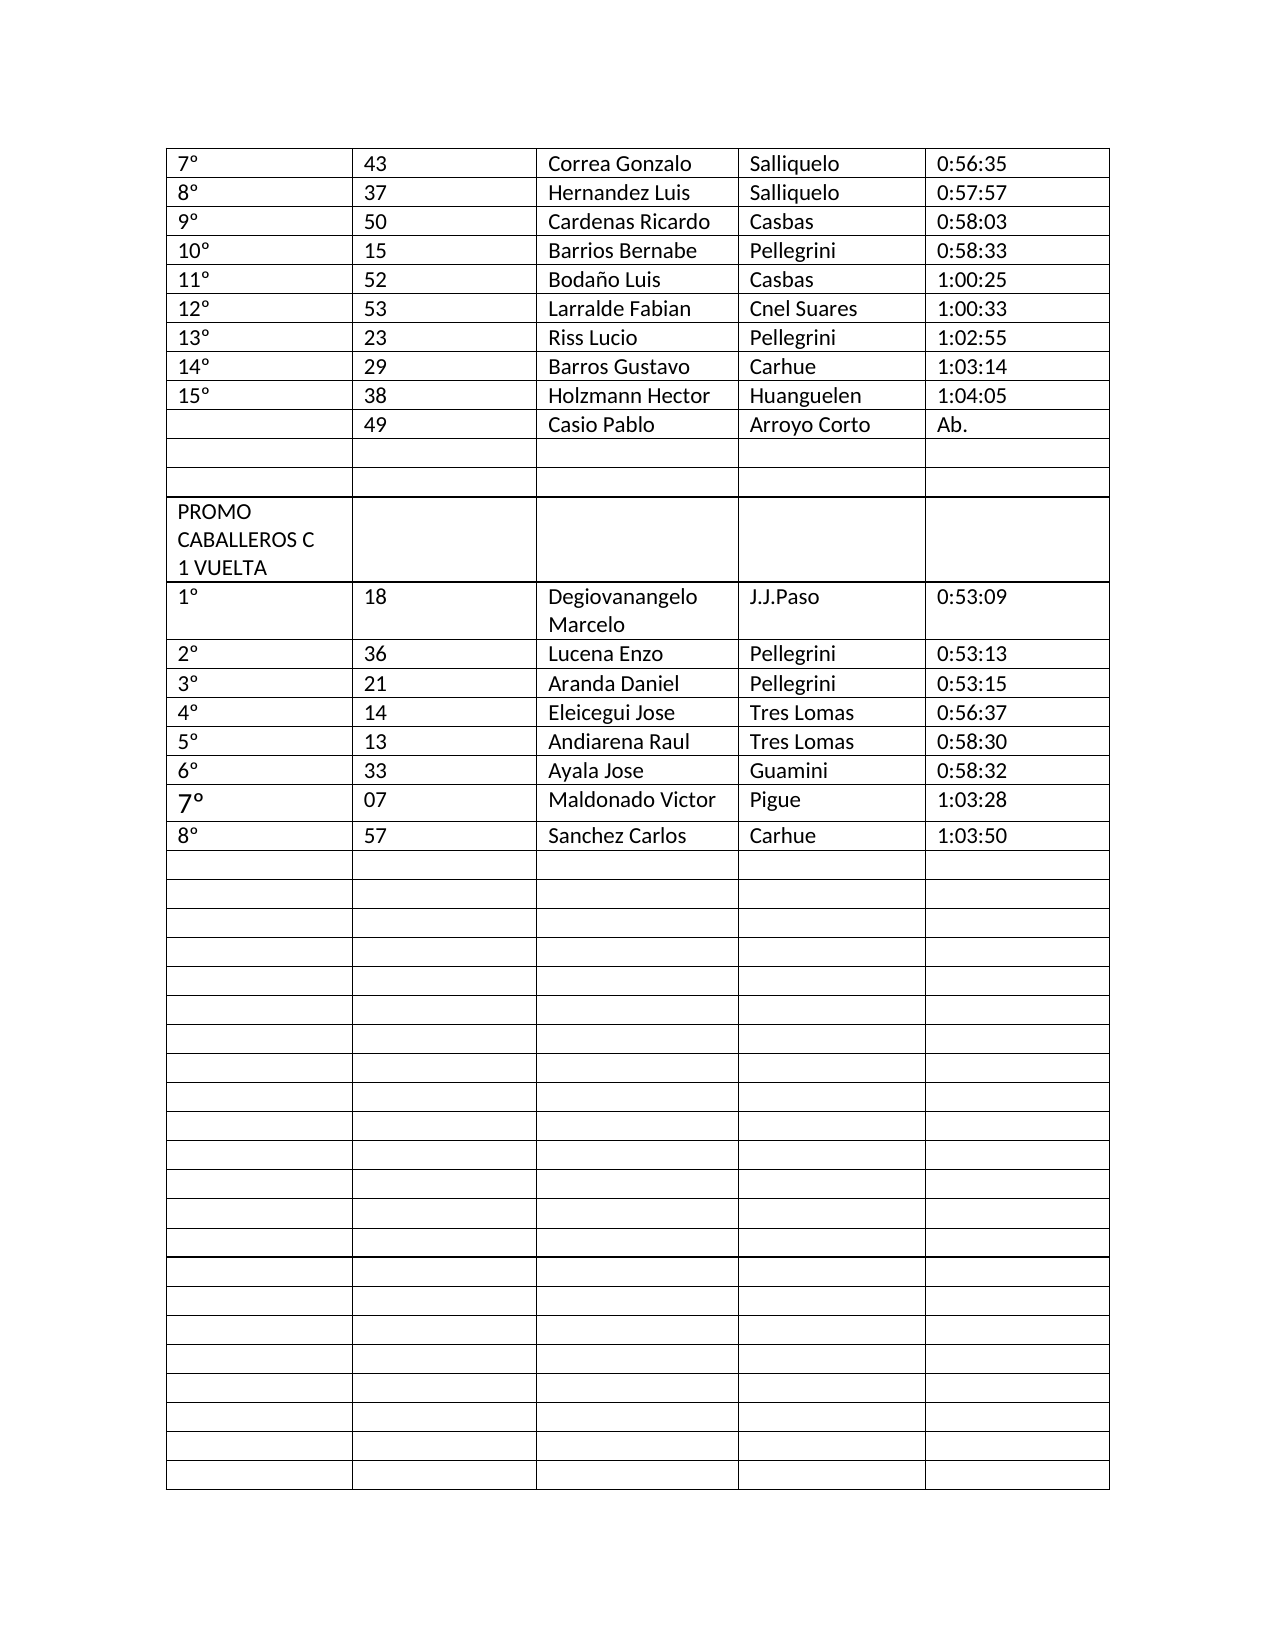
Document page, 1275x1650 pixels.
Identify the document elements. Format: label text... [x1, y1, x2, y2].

table_cell [537, 1170, 738, 1198]
table_cell [926, 1316, 1109, 1344]
table_cell [926, 996, 1109, 1024]
table_cell [353, 1461, 536, 1489]
table_cell 53 [353, 294, 536, 322]
table_cell [739, 851, 925, 879]
table_cell Sanchez Carlos [537, 822, 738, 849]
table_cell [739, 1432, 925, 1460]
table_cell [167, 439, 352, 467]
table_cell [537, 1112, 738, 1140]
table_cell [167, 1258, 352, 1286]
table_cell 33 [353, 756, 536, 784]
table_cell [926, 1258, 1109, 1286]
table_cell 6º [167, 756, 352, 784]
table_cell [353, 1025, 536, 1053]
table_cell [353, 1316, 536, 1344]
table_cell Riss Lucio [537, 323, 738, 351]
table_cell [537, 1229, 738, 1256]
table_cell [167, 1287, 352, 1314]
table_cell [926, 1374, 1109, 1402]
table_cell 5º [167, 727, 352, 755]
table_cell [739, 439, 925, 467]
table_cell [353, 1403, 536, 1431]
table_cell 1:00:33 [926, 294, 1109, 322]
table_cell Aranda Daniel [537, 669, 738, 697]
table_cell Degiovanangelo Marcelo [537, 583, 738, 638]
table_cell [353, 1112, 536, 1140]
table_cell Correa Gonzalo [537, 149, 738, 177]
table_cell [353, 938, 536, 966]
table_cell 15º [167, 381, 352, 409]
table_cell 0:58:03 [926, 207, 1109, 235]
table_cell Bodaño Luis [537, 265, 738, 293]
table_cell [739, 909, 925, 937]
table_cell Andiarena Raul [537, 727, 738, 755]
table_cell Larralde Fabian [537, 294, 738, 322]
table_cell [926, 1199, 1109, 1227]
table_cell [537, 1345, 738, 1373]
table_cell [353, 967, 536, 995]
table_cell [167, 1432, 352, 1460]
table_cell [926, 439, 1109, 467]
table_cell Casbas [739, 265, 925, 293]
table_cell Eleicegui Jose [537, 698, 738, 726]
table_cell Arroyo Corto [739, 410, 925, 438]
table_cell [537, 1083, 738, 1111]
table_cell [167, 1403, 352, 1431]
table_cell 1:00:25 [926, 265, 1109, 293]
table_cell [739, 1403, 925, 1431]
table_cell 1:03:14 [926, 352, 1109, 380]
table_cell 10º [167, 236, 352, 264]
table_cell 38 [353, 381, 536, 409]
table_cell [537, 851, 738, 879]
table_cell [167, 1199, 352, 1227]
table_cell [739, 1258, 925, 1286]
table_cell Pellegrini [739, 323, 925, 351]
table_cell [167, 1461, 352, 1489]
table_cell [537, 967, 738, 995]
table_cell [739, 1461, 925, 1489]
table_cell 50 [353, 207, 536, 235]
table_cell 29 [353, 352, 536, 380]
table_cell [167, 1345, 352, 1373]
table_cell 7º [167, 149, 352, 177]
table_cell Lucena Enzo [537, 640, 738, 668]
table_cell 21 [353, 669, 536, 697]
table_cell [537, 1054, 738, 1082]
table_cell [353, 468, 536, 496]
table_cell [739, 498, 925, 581]
table_cell [537, 1025, 738, 1053]
table_cell [353, 1199, 536, 1227]
table_cell Cnel Suares [739, 294, 925, 322]
table_cell 13º [167, 323, 352, 351]
table_cell [353, 1229, 536, 1256]
table_cell Guamini [739, 756, 925, 784]
table_cell [167, 1083, 352, 1111]
table_cell [167, 468, 352, 496]
table_cell [537, 996, 738, 1024]
table_cell [353, 1141, 536, 1169]
table_cell [353, 1083, 536, 1111]
table_cell [167, 410, 352, 438]
table_cell 43 [353, 149, 536, 177]
table_cell [537, 1403, 738, 1431]
table_cell [353, 1170, 536, 1198]
table_cell Maldonado Victor [537, 785, 738, 821]
table_cell [167, 1141, 352, 1169]
table_cell [353, 439, 536, 467]
table_cell 18 [353, 583, 536, 638]
table_cell [353, 1258, 536, 1286]
table_cell [739, 1345, 925, 1373]
table_cell [537, 1199, 738, 1227]
table_cell [353, 909, 536, 937]
table_cell [537, 1432, 738, 1460]
table_cell [167, 1374, 352, 1402]
table_cell 0:53:15 [926, 669, 1109, 697]
table_cell 0:58:30 [926, 727, 1109, 755]
table_cell 7º [167, 785, 352, 821]
table_cell 8º [167, 822, 352, 849]
table_cell [926, 1170, 1109, 1198]
table_cell [167, 967, 352, 995]
table_cell [537, 909, 738, 937]
table_cell [926, 498, 1109, 581]
table_cell Casio Pablo [537, 410, 738, 438]
table_cell [739, 880, 925, 908]
table_cell Carhue [739, 352, 925, 380]
table_cell [167, 880, 352, 908]
table_cell 2º [167, 640, 352, 668]
table_cell [926, 1432, 1109, 1460]
table_cell Cardenas Ricardo [537, 207, 738, 235]
table_cell [926, 1345, 1109, 1373]
table_cell 0:58:32 [926, 756, 1109, 784]
table_cell Barros Gustavo [537, 352, 738, 380]
table_cell [353, 1287, 536, 1314]
table_cell 14 [353, 698, 536, 726]
table_cell [926, 1287, 1109, 1314]
table_cell [926, 909, 1109, 937]
table_cell [167, 1025, 352, 1053]
table_cell [926, 1403, 1109, 1431]
table_cell 36 [353, 640, 536, 668]
table_cell 4º [167, 698, 352, 726]
table_cell [167, 1170, 352, 1198]
table_cell Ayala Jose [537, 756, 738, 784]
table_cell 0:56:37 [926, 698, 1109, 726]
table_cell Salliquelo [739, 178, 925, 206]
table_cell Pellegrini [739, 236, 925, 264]
table_cell Salliquelo [739, 149, 925, 177]
table_cell [926, 1025, 1109, 1053]
table_cell [537, 498, 738, 581]
table_cell 14º [167, 352, 352, 380]
table_cell 1:02:55 [926, 323, 1109, 351]
table_cell Holzmann Hector [537, 381, 738, 409]
table_cell [537, 1461, 738, 1489]
table_cell 0:57:57 [926, 178, 1109, 206]
table_cell Carhue [739, 822, 925, 849]
table_cell [739, 1170, 925, 1198]
table_cell 15 [353, 236, 536, 264]
table_cell [739, 1199, 925, 1227]
table_cell [167, 1229, 352, 1256]
table_cell 37 [353, 178, 536, 206]
table_cell [167, 938, 352, 966]
table_cell [167, 1054, 352, 1082]
table_cell [739, 1141, 925, 1169]
table_cell Hernandez Luis [537, 178, 738, 206]
table_cell [739, 468, 925, 496]
table_cell Barrios Bernabe [537, 236, 738, 264]
table_cell [353, 1345, 536, 1373]
table_cell 52 [353, 265, 536, 293]
table_cell 0:56:35 [926, 149, 1109, 177]
table_cell [537, 938, 738, 966]
table_cell [926, 468, 1109, 496]
table_cell 23 [353, 323, 536, 351]
table_cell [739, 1374, 925, 1402]
table_cell [739, 1287, 925, 1314]
table_cell Pellegrini [739, 669, 925, 697]
table_cell Huanguelen [739, 381, 925, 409]
table_cell J.J.Paso [739, 583, 925, 638]
table_cell [739, 1316, 925, 1344]
table_cell 1:04:05 [926, 381, 1109, 409]
table_cell [167, 1316, 352, 1344]
table_cell [167, 851, 352, 879]
table_cell [353, 880, 536, 908]
table_cell [926, 1112, 1109, 1140]
table_cell [739, 967, 925, 995]
table_cell 49 [353, 410, 536, 438]
table_cell 0:53:09 [926, 583, 1109, 638]
table_cell 1:03:28 [926, 785, 1109, 821]
table_cell [926, 1083, 1109, 1111]
table_cell [739, 1054, 925, 1082]
table_cell 0:58:33 [926, 236, 1109, 264]
table_cell [353, 1374, 536, 1402]
table_cell Tres Lomas [739, 698, 925, 726]
table_cell 3º [167, 669, 352, 697]
table_cell [353, 498, 536, 581]
table_cell [926, 1054, 1109, 1082]
table_cell [537, 1287, 738, 1314]
table_cell [537, 468, 738, 496]
table_cell [537, 439, 738, 467]
table_cell [739, 1112, 925, 1140]
table_cell PROMO CABALLEROS C 1 VUELTA [167, 498, 352, 581]
table_cell [167, 996, 352, 1024]
table_cell [537, 1316, 738, 1344]
table_cell [353, 1432, 536, 1460]
table_cell [353, 996, 536, 1024]
table_cell [926, 880, 1109, 908]
table_cell [537, 880, 738, 908]
table_cell [353, 1054, 536, 1082]
table_cell 1:03:50 [926, 822, 1109, 849]
table_cell 07 [353, 785, 536, 821]
table_cell [167, 909, 352, 937]
table_cell Ab. [926, 410, 1109, 438]
table_cell [739, 1083, 925, 1111]
table_cell [926, 1229, 1109, 1256]
table_cell [537, 1141, 738, 1169]
table_cell 57 [353, 822, 536, 849]
table_cell 13 [353, 727, 536, 755]
table_cell 8º [167, 178, 352, 206]
table_cell [926, 851, 1109, 879]
table_cell [926, 967, 1109, 995]
table_cell Tres Lomas [739, 727, 925, 755]
table_cell 9º [167, 207, 352, 235]
table_cell [926, 1141, 1109, 1169]
table_cell Casbas [739, 207, 925, 235]
table_cell [739, 938, 925, 966]
table_cell Pellegrini [739, 640, 925, 668]
table_cell [537, 1374, 738, 1402]
table_cell [537, 1258, 738, 1286]
table_cell [926, 938, 1109, 966]
table_cell [353, 851, 536, 879]
table_cell [739, 1025, 925, 1053]
table_cell 11º [167, 265, 352, 293]
table_cell [926, 1461, 1109, 1489]
table_cell [739, 996, 925, 1024]
table_cell [739, 1229, 925, 1256]
table_cell Pigue [739, 785, 925, 821]
table_cell 0:53:13 [926, 640, 1109, 668]
table_cell 1º [167, 583, 352, 638]
table_cell [167, 1112, 352, 1140]
table_cell 12º [167, 294, 352, 322]
